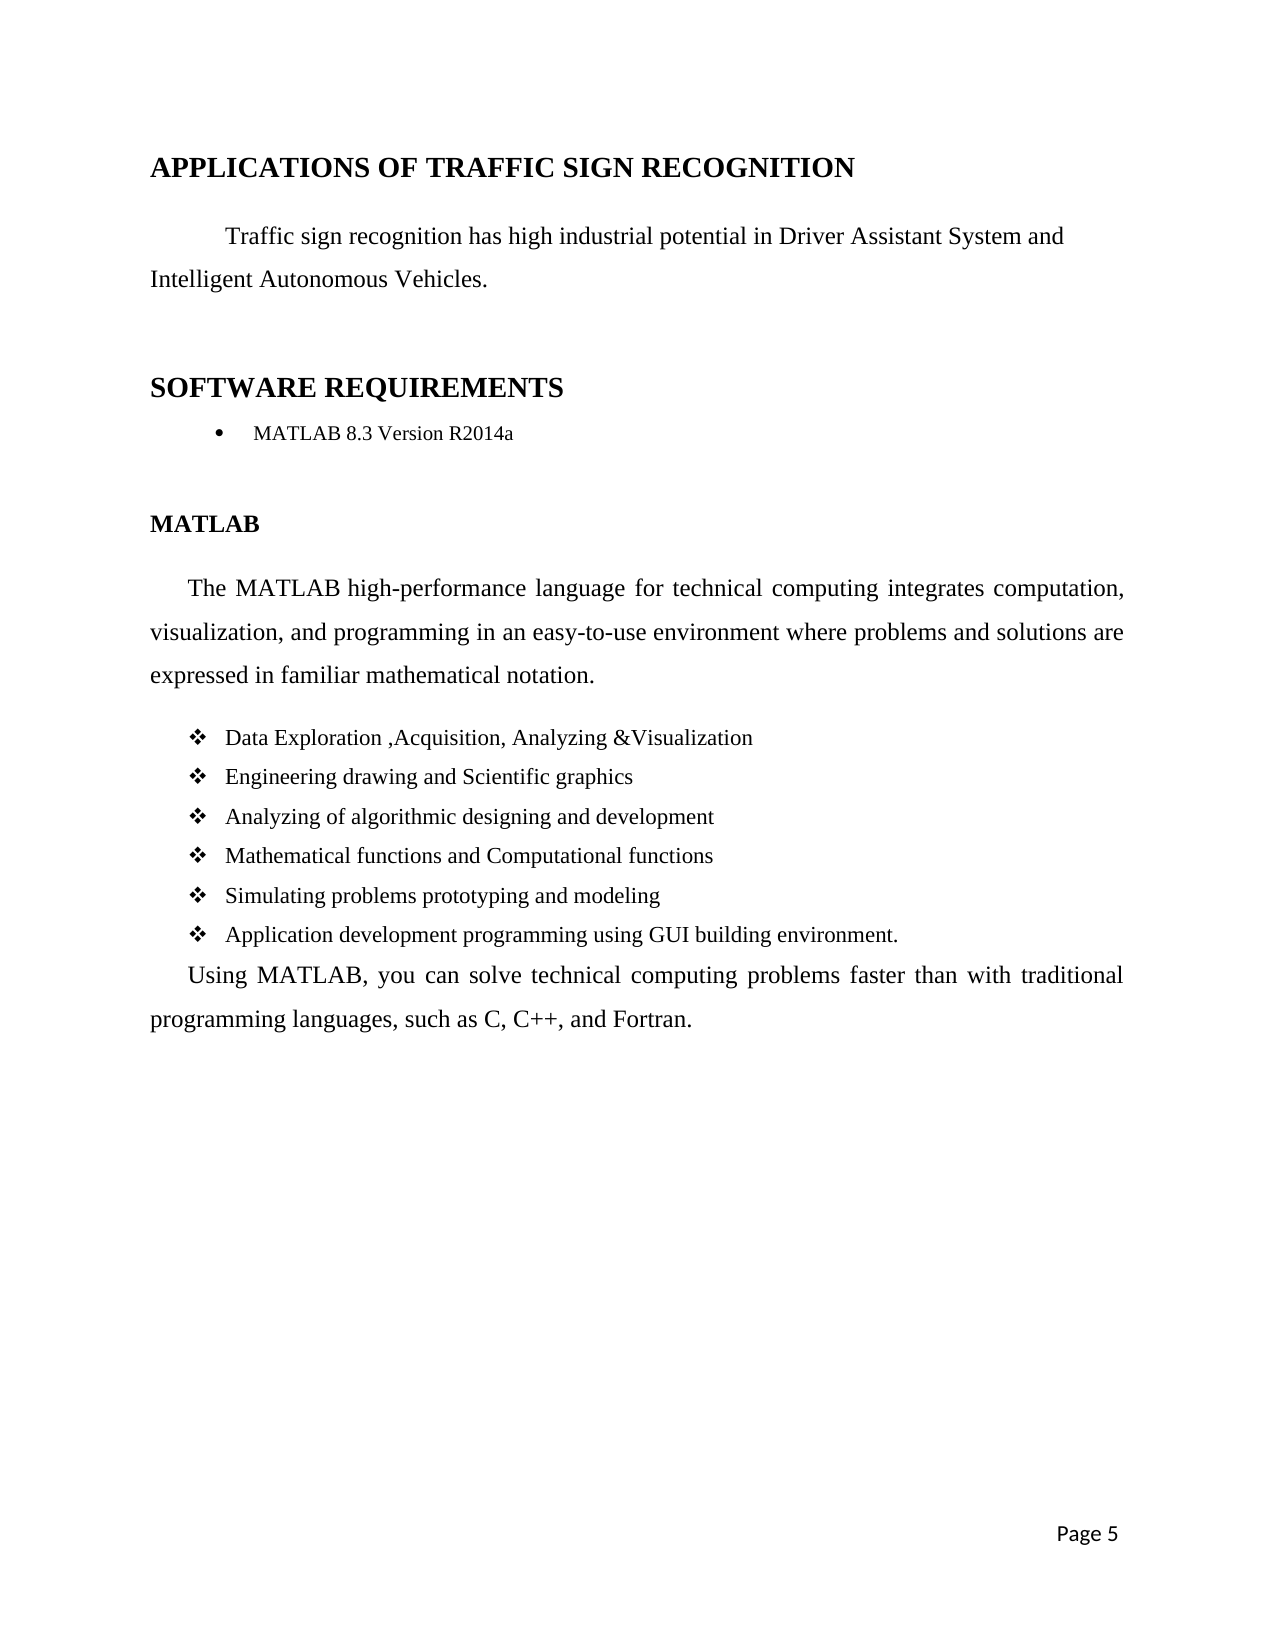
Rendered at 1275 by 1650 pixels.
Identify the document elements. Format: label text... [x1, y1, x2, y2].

text The MATLAB high-performance language for technical computing integrates computation, visualization, and programming in an easy-to-use environment where problems and solutions are expressed in familiar mathematical notation. [150, 573, 1125, 688]
text Traffic sign recognition has high industrial potential in Driver Assistant System and Intelligent Autonomous Vehicles. [150, 221, 1125, 293]
list Application development programming using GUI building environment. [187, 921, 1125, 947]
list MATLAB 8.3 Version R2014a [216, 421, 1125, 444]
text MATLAB [150, 509, 1125, 538]
list Data Exploration ,Acquisition, Analyzing &Visualization [187, 724, 1125, 750]
list Simulating problems prototyping and modeling [187, 882, 1125, 908]
list Engineering drawing and Scientific graphics [187, 763, 1125, 789]
text Using MATLAB, you can solve technical computing problems faster than with traditional programming languages, such as C, C++, and Fortran. [150, 961, 1125, 1032]
list Analyzing of algorithmic designing and development [187, 803, 1125, 829]
text SOFTWARE REQUIREMENTS [150, 370, 1125, 404]
text APPLICATIONS OF TRAFFIC SIGN RECOGNITION [150, 150, 426, 183]
text APPLICATIONS OF TRAFFIC SIGN RECOGNITION [641, 150, 1125, 183]
list Mathematical functions and Computational functions [187, 842, 1125, 868]
